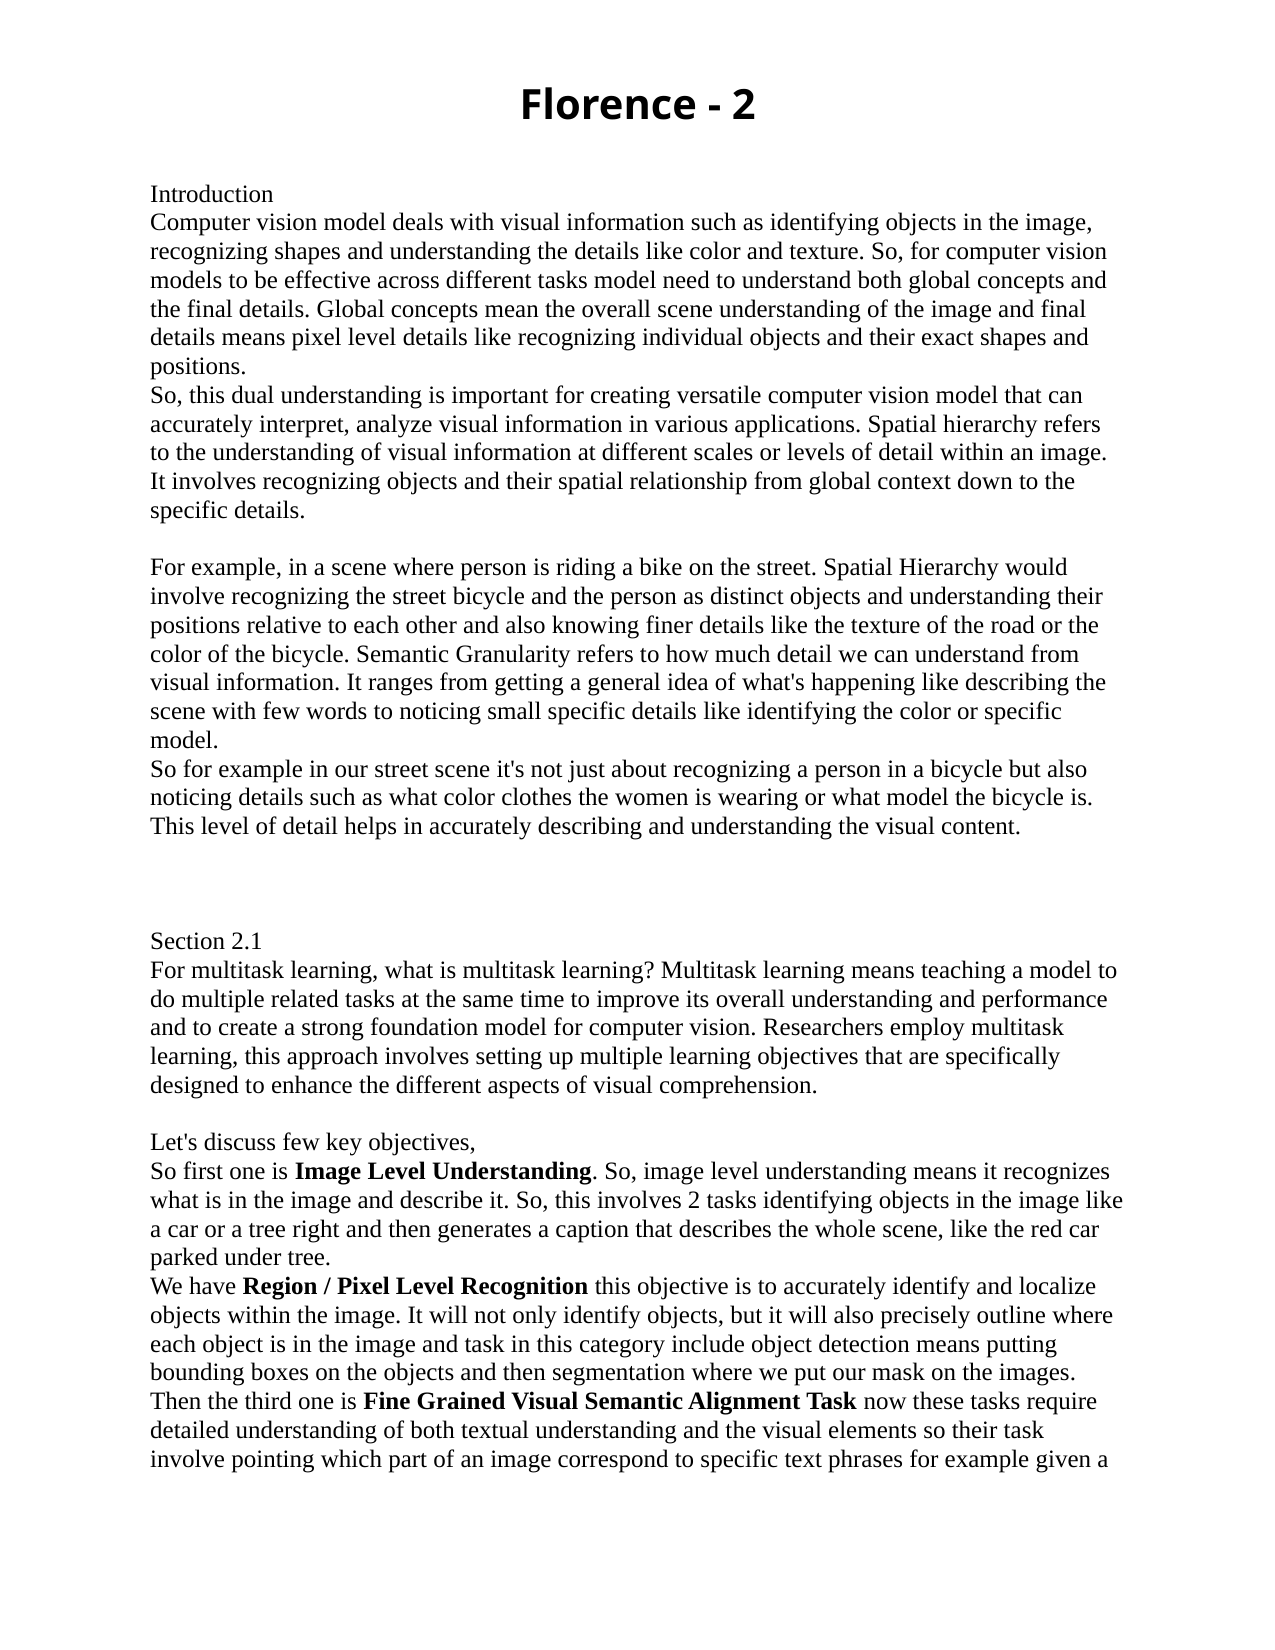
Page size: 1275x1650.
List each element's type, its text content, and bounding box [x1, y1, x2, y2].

text So for example in our street scene it's not just about recognizing a person in a bicycle but also noticing details such as what color clothes the women is wearing or what model the bicycle is. This level of detail helps in accurately describing and understanding the visual content. [150, 754, 1125, 840]
text Computer vision model deals with visual information such as identifying objects in the image, recognizing shapes and understanding the details like color and texture. So, for computer vision models to be effective across different tasks model need to understand both global concepts and the final details. Global concepts mean the overall scene understanding of the image and final details means pixel level details like recognizing individual objects and their exact shapes and positions. [150, 207, 1125, 380]
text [150, 1271, 1125, 1472]
text So first one is Image Level Understanding. So, image level understanding means it recognizes what is in the image and describe it. So, this involves 2 tasks identifying objects in the image like a car or a tree right and then generates a caption that describes the whole scene, like the red car parked under tree. [150, 1156, 1125, 1271]
text For example, in a scene where person is riding a bike on the street. Spatial Hierarchy would involve recognizing the street bicycle and the person as distinct objects and understanding their positions relative to each other and also knowing finer details like the texture of the road or the color of the bicycle. Semantic Granularity refers to how much detail we can understand from visual information. It ranges from getting a general idea of what's happening like describing the scene with few words to noticing small specific details like identifying the color or specific model. [150, 552, 1125, 754]
text Introduction [150, 179, 1125, 207]
text So, this dual understanding is important for creating versatile computer vision model that can accurately interpret, analyze visual information in various applications. Spatial hierarchy refers to the understanding of visual information at different scales or levels of detail within an image. It involves recognizing objects and their spatial relationship from global context down to the specific details. [150, 380, 1125, 524]
text Section 2.1 [150, 926, 1125, 955]
text For multitask learning, what is multitask learning? Multitask learning means teaching a model to do multiple related tasks at the same time to improve its overall understanding and performance and to create a strong foundation model for computer vision. Researchers employ multitask learning, this approach involves setting up multiple learning objectives that are specifically designed to enhance the different aspects of visual comprehension. [150, 955, 1125, 1099]
text Let's discuss few key objectives, [150, 1127, 1125, 1156]
